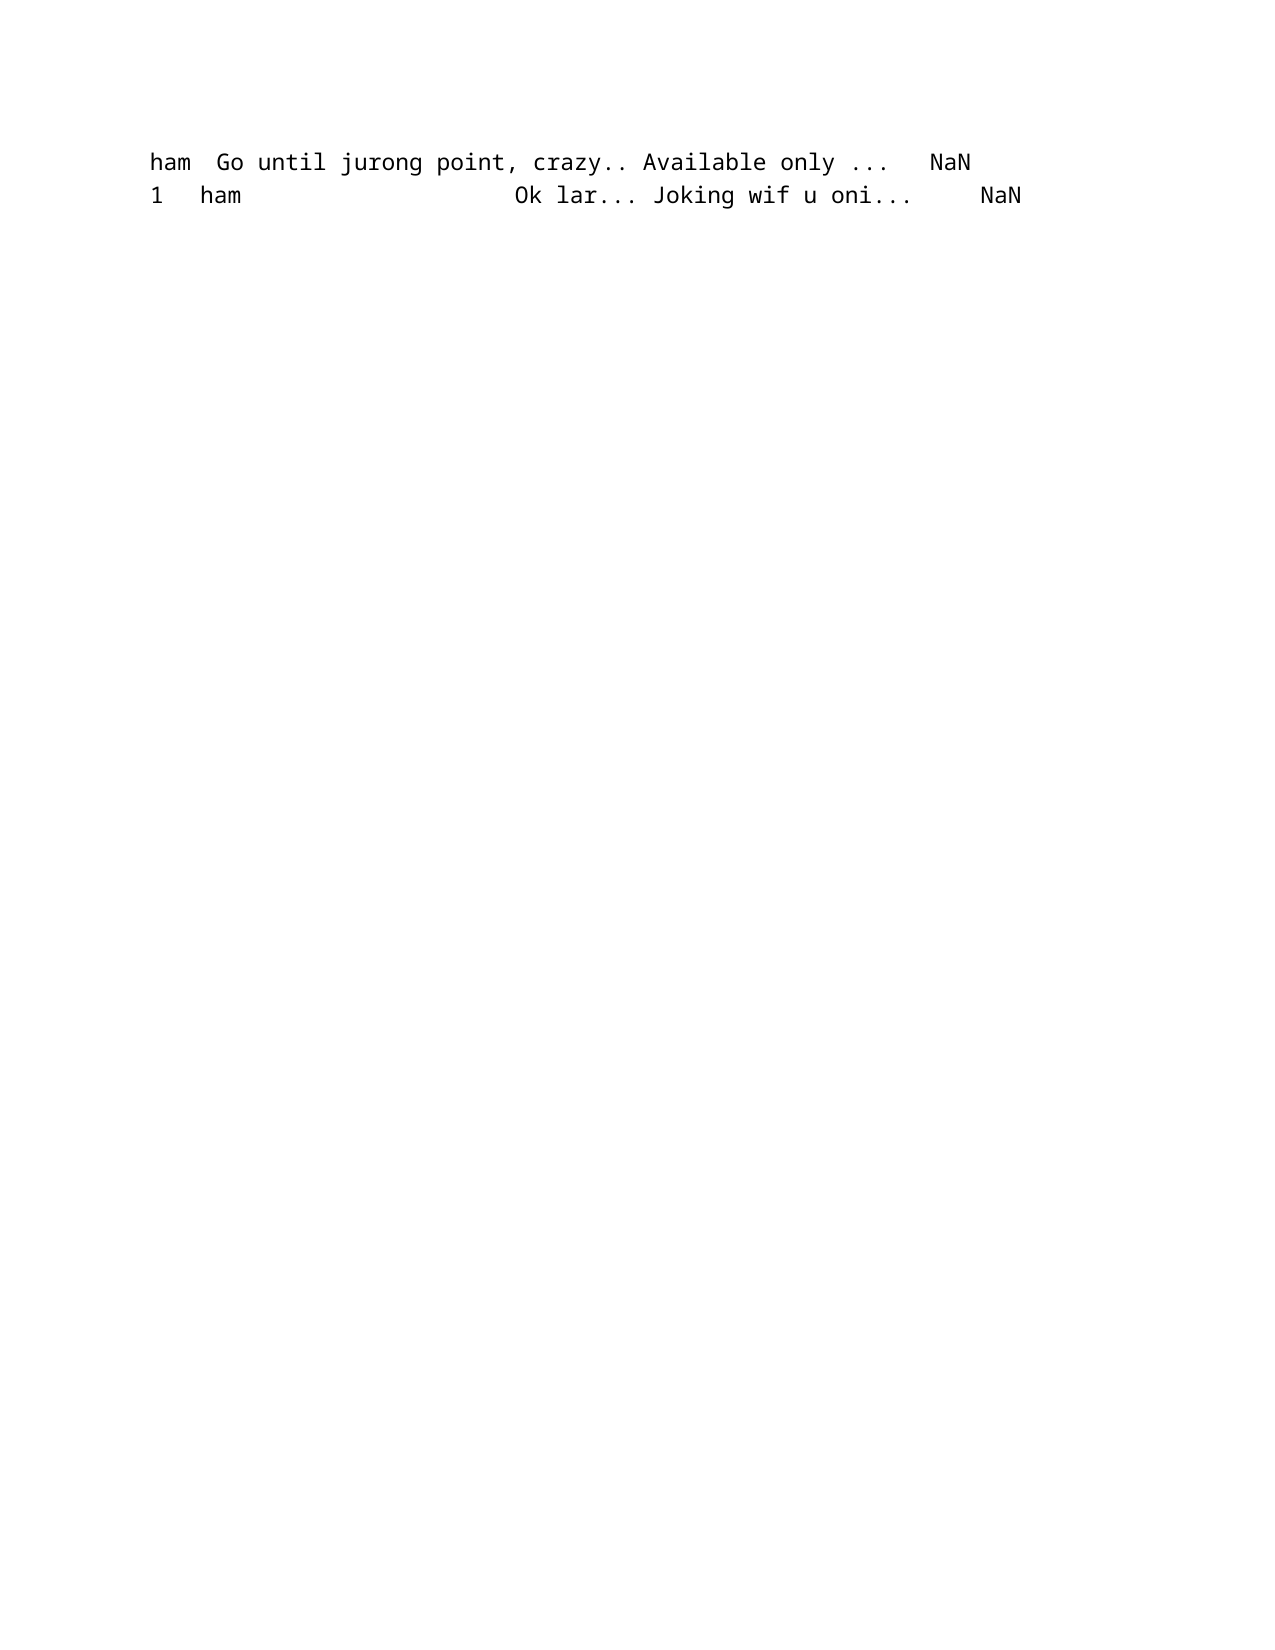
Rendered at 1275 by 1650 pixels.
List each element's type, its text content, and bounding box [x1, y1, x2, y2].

text ham Go until jurong point, crazy.. Available only ... NaN [149, 146, 1150, 177]
text 1 ham Ok lar... Joking wif u oni... NaN [150, 179, 1150, 211]
